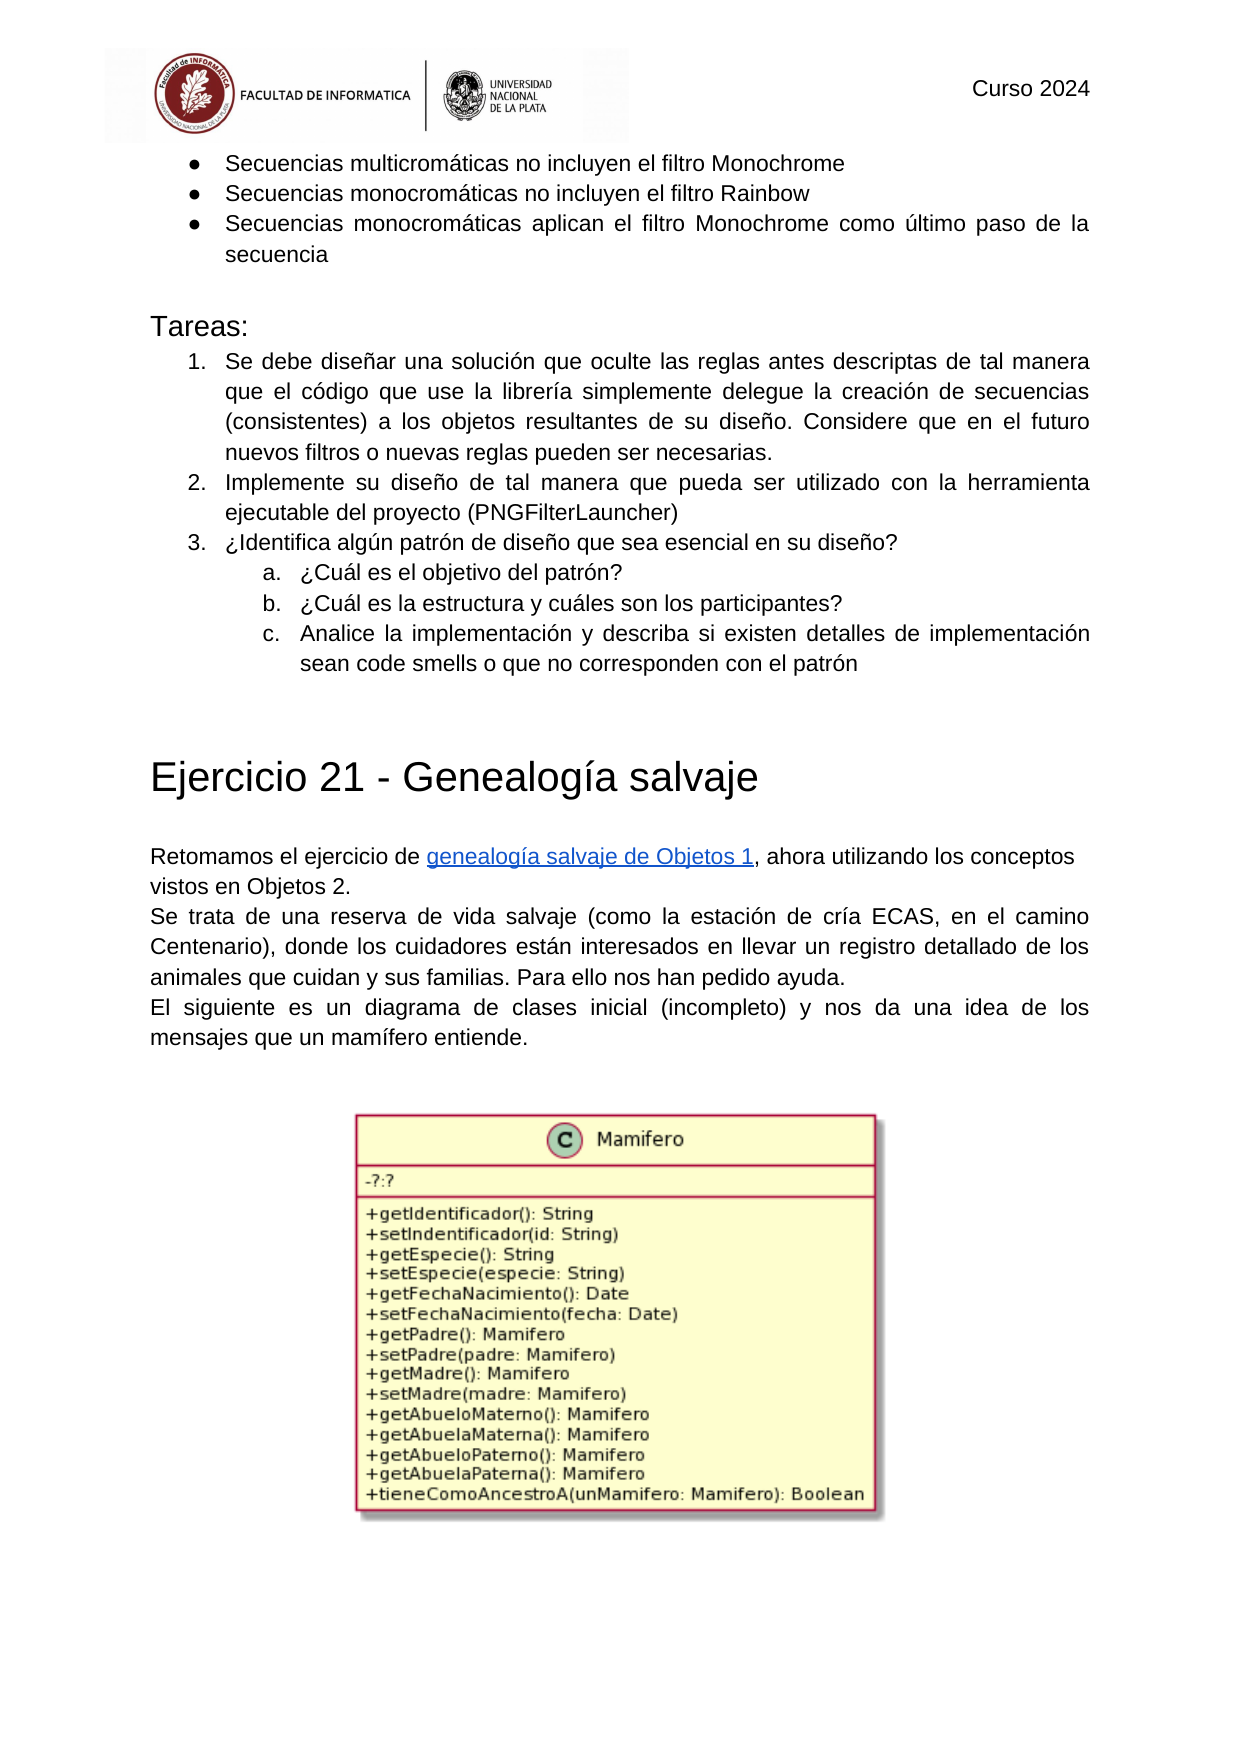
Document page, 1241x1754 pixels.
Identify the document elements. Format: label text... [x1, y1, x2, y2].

list Secuencias monocromáticas aplican el filtro Monochrome como último paso de la secuencia [187, 210, 1090, 267]
text Se trata de una reserva de vida salvaje (como la estación de cría ECAS, en el camino Centenario), donde los cuidadores están interesados en llevar un registro detallado de los animales que cuidan y sus familias. Para ello nos han pedido ayuda. [150, 903, 1090, 990]
text El siguiente es un diagrama de clases inicial (incompleto) y nos da una idea de los mensajes que un mamífero entiende. [150, 994, 1090, 1050]
picture [104, 48, 629, 143]
subtitle Ejercicio 21 - Genealogía salvaje [150, 752, 1090, 800]
list Analice la implementación y describa si existen detalles de implementación sean code smells o que no corresponden con el patrón [262, 620, 1090, 676]
list ¿Identifica algún patrón de diseño que sea esencial en su diseño? [187, 529, 1090, 556]
text Tareas: [150, 309, 1090, 343]
list Se debe diseñar una solución que oculte las reglas antes descriptas de tal manera que el código que use la librería simplemente delegue la creación de secuencias (consistentes) a los objetos resultantes de su diseño. Considere que en el futuro nuevos filtros o nuevas reglas pueden ser necesarias. [187, 348, 1090, 465]
list ¿Cuál es la estructura y cuáles son los participantes? [262, 589, 1090, 616]
list Secuencias monocromáticas no incluyen el filtro Rainbow [187, 180, 1090, 207]
list ¿Cuál es el objetivo del patrón? [262, 559, 1090, 586]
list Implemente su diseño de tal manera que pueda ser utilizado con la herramienta ejecutable del proyecto (PNGFilterLauncher) [187, 469, 1090, 525]
text Retomamos el ejercicio de genealogía salvaje de Objetos 1, ahora utilizando los conceptos vistos en Objetos 2. [150, 843, 1090, 899]
list Secuencias multicromáticas no incluyen el filtro Monochrome [187, 150, 1090, 176]
picture [346, 1104, 895, 1530]
